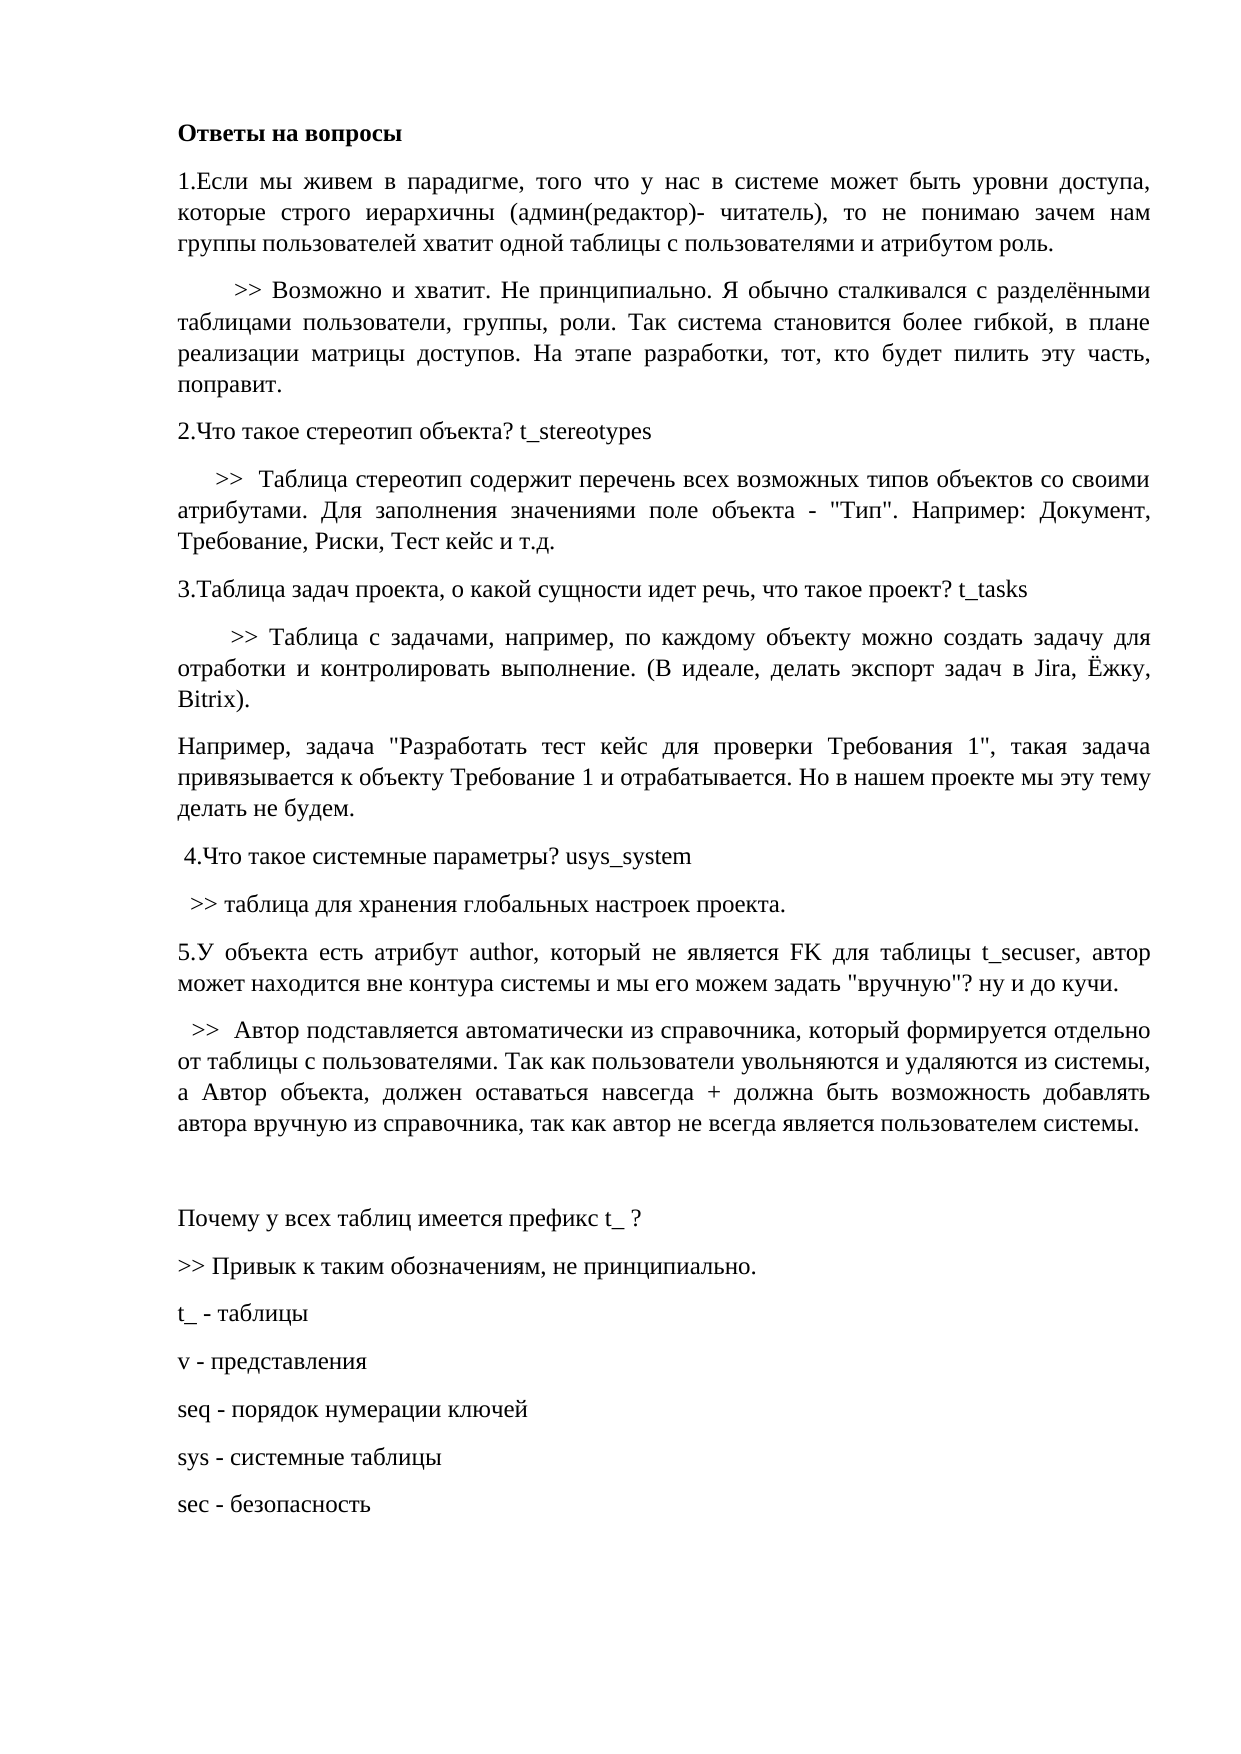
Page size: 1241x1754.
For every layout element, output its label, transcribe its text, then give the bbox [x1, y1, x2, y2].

text Почему у всех таблиц имеется префикс t_ ? [177, 1203, 1152, 1232]
text sys - системные таблицы [177, 1442, 1152, 1470]
text seq - порядок нумерации ключей [177, 1394, 1152, 1423]
text >> таблица для хранения глобальных настроек проекта. [177, 889, 1152, 918]
text 3.Таблица задач проекта, о какой сущности идет речь, что такое проект? t_tasks [177, 574, 1152, 603]
text 1.Если мы живем в парадигме, того что у нас в системе может быть уровни доступа, которые строго иерархичны (админ(редактор)- читатель), то не понимаю зачем нам группы пользователей хватит одной таблицы с пользователями и атрибутом роль. [177, 166, 1152, 257]
text >> Таблица стереотип содержит перечень всех возможных типов объектов со своими атрибутами. Для заполнения значениями поле объекта - "Тип". Например: Документ, Требование, Риски, Тест кейс и т.д. [177, 464, 1152, 555]
text 4.Что такое системные параметры? usys_system [177, 841, 1152, 870]
text 5.У объекта есть атрибут author, который не является FK для таблицы t_secuser, автор может находится вне контура системы и мы его можем задать "вручную"? ну и до кучи. [177, 937, 1152, 996]
text sec - безопасность [177, 1489, 1152, 1518]
text >> Таблица с задачами, например, по каждому объекту можно создать задачу для отработки и контролировать выполнение. (В идеале, делать экспорт задач в Jira, Ёжку, Bitrix). [177, 622, 1152, 712]
text t_ - таблицы [177, 1298, 1152, 1327]
text Ответы на вопросы [177, 118, 1152, 147]
text Например, задача "Разработать тест кейс для проверки Требования 1", такая задача привязывается к объекту Требование 1 и отрабатывается. Но в нашем проекте мы эту тему делать не будем. [177, 731, 1152, 822]
text >> Привык к таким обозначениям, не принципиально. [177, 1251, 1152, 1279]
text >> Автор подставляется автоматически из справочника, который формируется отдельно от таблицы с пользователями. Так как пользователи увольняются и удаляются из системы, а Автор объекта, должен оставаться навсегда + должна быть возможность добавлять автора вручную из справочника, так как автор не всегда является пользователем системы. [177, 1015, 1152, 1137]
text >> Возможно и хватит. Не принципиально. Я обычно сталкивался с разделёнными таблицами пользователи, группы, роли. Так система становится более гибкой, в плане реализации матрицы доступов. На этапе разработки, тот, кто будет пилить эту часть, поправит. [177, 276, 1152, 397]
text v - представления [177, 1346, 1152, 1375]
text 2.Что такое стереотип объекта? t_stereotypes [177, 416, 1152, 445]
